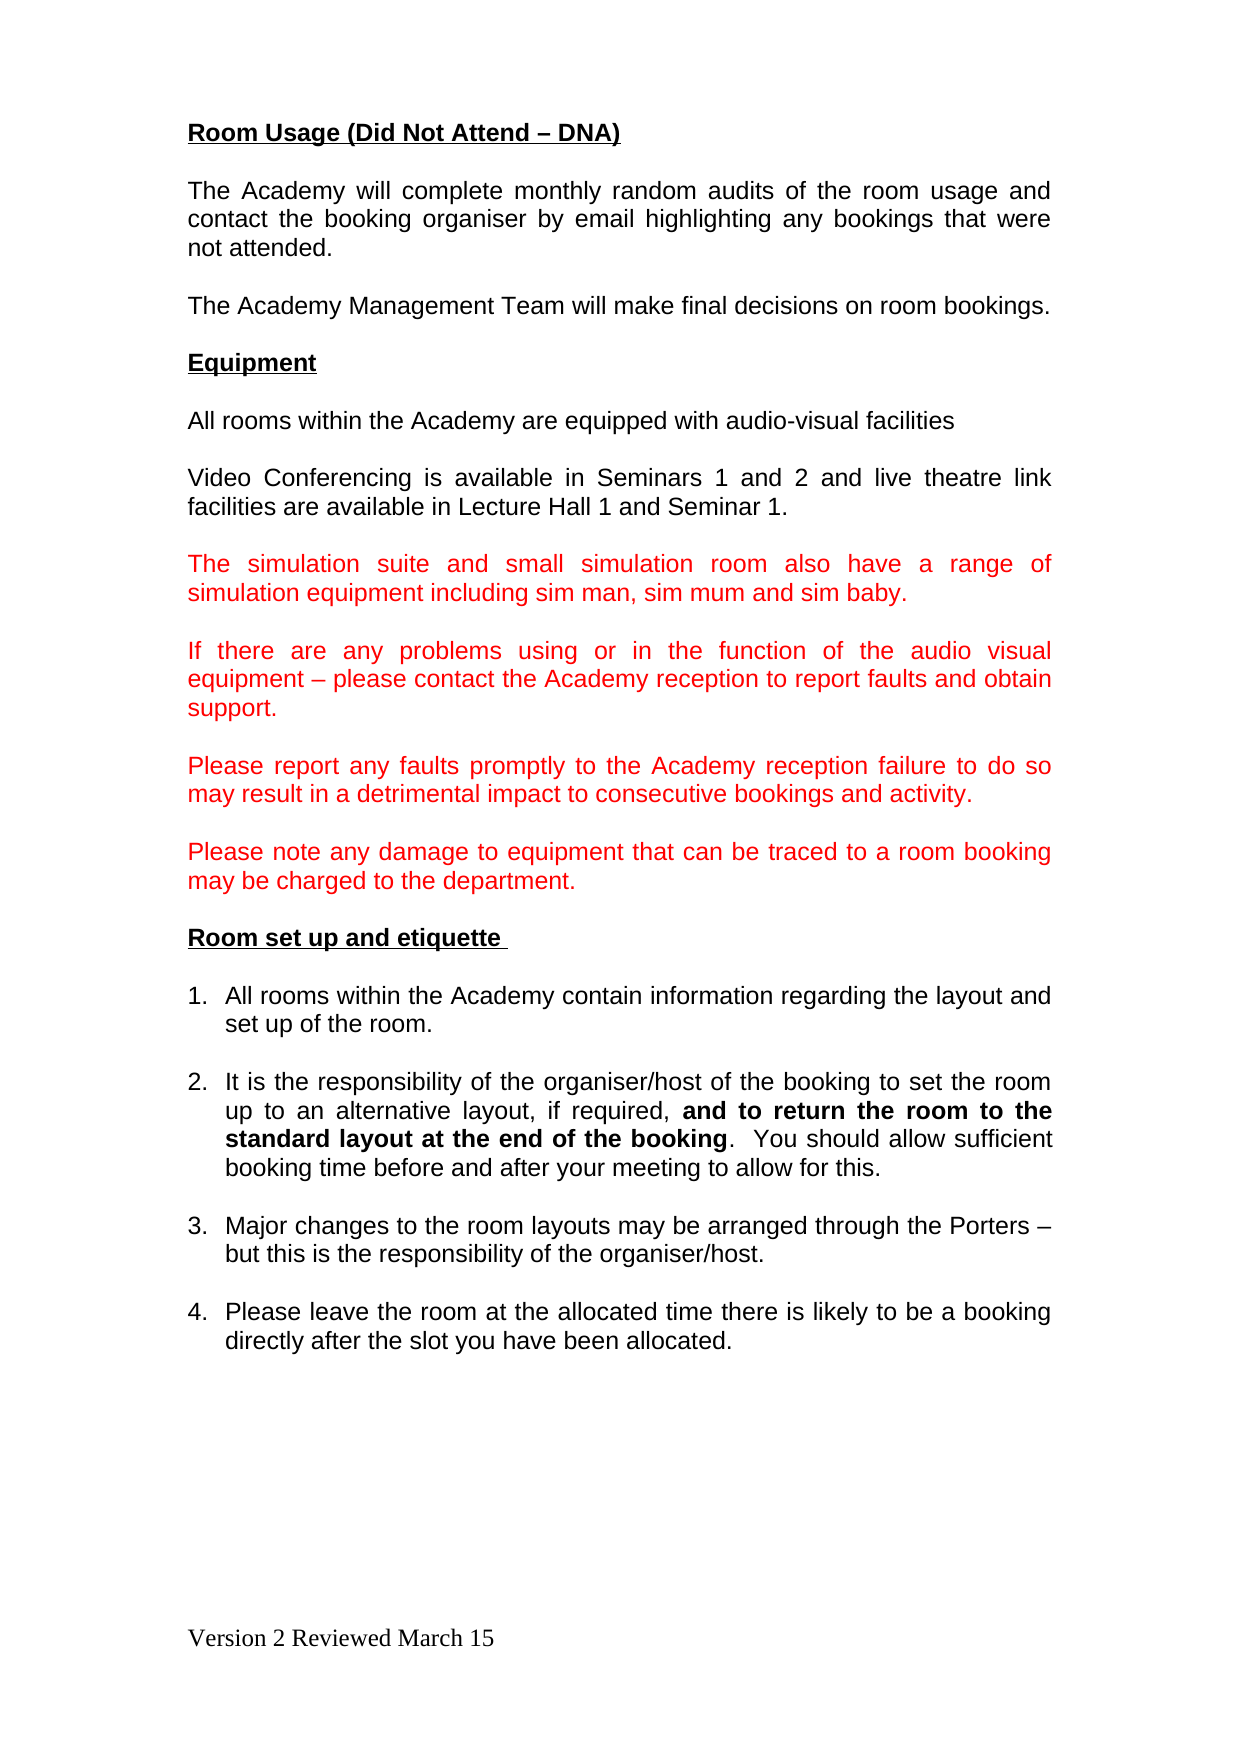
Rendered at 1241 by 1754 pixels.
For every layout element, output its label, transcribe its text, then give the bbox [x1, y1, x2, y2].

list Video Conferencing is available in Seminars 1 and 2 and live theatre link facilities are available in Lecture Hall 1 and Seminar 1. [187, 463, 1053, 521]
text Room Usage (Did Not Attend – DNA) [187, 118, 1053, 147]
list It is the responsibility of the organiser/host of the booking to set the room up to an alternative layout, if required, and to return the room to the standard layout at the end of the booking. You should allow sufficient booking time before and after your meeting to allow for this. [187, 1067, 1053, 1182]
list Major changes to the room layouts may be arranged through the Porters – but this is the responsibility of the organiser/host. [187, 1211, 1053, 1268]
text Room set up and etiquette [187, 923, 1053, 952]
list Please leave the room at the allocated time there is likely to be a booking directly after the slot you have been allocated. [187, 1297, 1053, 1354]
list If there are any problems using or in the function of the audio visual equipment – please contact the Academy reception to report faults and obtain support. [187, 636, 1053, 722]
list The simulation suite and small simulation room also have a range of simulation equipment including sim man, sim mum and sim baby. [187, 549, 1053, 607]
text Equipment [187, 348, 1053, 377]
list Please note any damage to equipment that can be traced to a room booking may be charged to the department. [187, 837, 1053, 894]
list All rooms within the Academy are equipped with audio-visual facilities [187, 406, 1053, 434]
list All rooms within the Academy contain information regarding the layout and set up of the room. [187, 981, 1053, 1038]
text The Academy Management Team will make final decisions on room bookings. [187, 291, 1053, 319]
text The Academy will complete monthly random audits of the room usage and contact the booking organiser by email highlighting any bookings that were not attended. [187, 176, 1053, 262]
list Please report any faults promptly to the Academy reception failure to do so may result in a detrimental impact to consecutive bookings and activity. [187, 751, 1053, 808]
